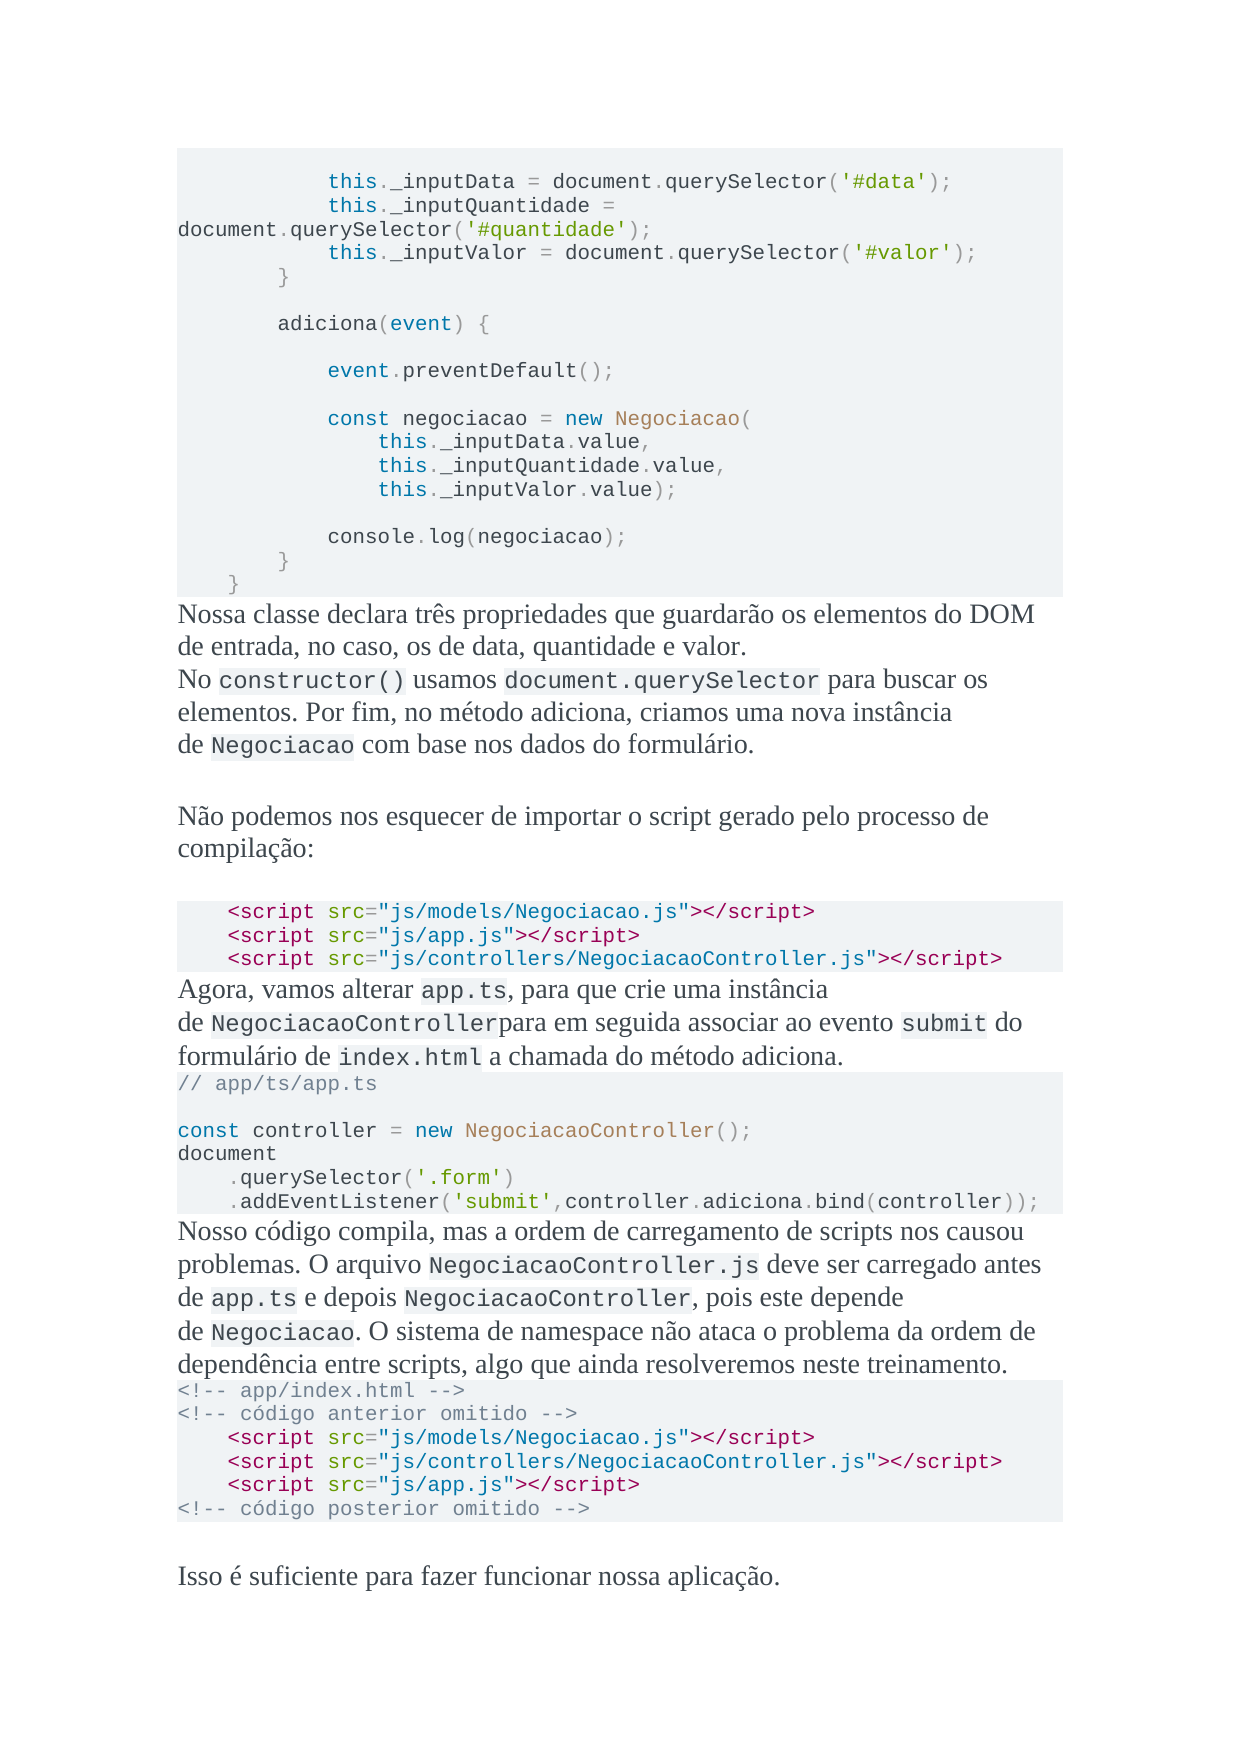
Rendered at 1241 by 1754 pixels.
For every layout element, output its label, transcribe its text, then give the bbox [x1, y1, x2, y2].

text Nosso código compila, mas a ordem de carregamento de scripts nos causou problemas. O arquivo NegociacaoController.js deve ser carregado antes de app.ts e depois NegociacaoController, pois este depende de Negociacao. O sistema de namespace não ataca o problema da ordem de dependência entre scripts, algo que ainda resolveremos neste treinamento. [177, 1214, 1063, 1380]
text } [177, 549, 1063, 573]
text this._inputData = document.querySelector('#data'); [177, 171, 1063, 195]
text this._inputData.value, [177, 431, 1063, 455]
text Isso é suficiente para fazer funcionar nossa aplicação. [177, 1559, 1063, 1592]
text <script src="js/app.js"></script> [177, 924, 1063, 948]
text } [177, 266, 1063, 289]
text <!-- código anterior omitido --> [177, 1403, 1063, 1427]
text Não podemos nos esquecer de importar o script gerado pelo processo de compilação: [177, 799, 1063, 863]
text // app/ts/app.ts [177, 1072, 1063, 1096]
text const controller = new NegociacaoController(); [177, 1120, 1063, 1143]
text <script src="js/controllers/NegociacaoController.js"></script> [177, 1451, 1063, 1474]
text Nossa classe declara três propriedades que guardarão os elementos do DOM de entrada, no caso, os de data, quantidade e valor. No constructor() usamos document.querySelector para buscar os elementos. Por fim, no método adiciona, criamos uma nova instância de Negociacao com base nos dados do formulário. [177, 597, 1063, 761]
text this._inputQuantidade = document.querySelector('#quantidade'); [177, 195, 1063, 242]
text adiciona(event) { [177, 313, 1063, 337]
text this._inputQuantidade.value, [177, 455, 1063, 479]
text Agora, vamos alterar app.ts, para que crie uma instância de NegociacaoControllerpara em seguida associar ao evento submit do formulário de index.html a chamada do método adiciona. [177, 972, 1063, 1072]
text document [177, 1143, 1063, 1167]
text <!-- app/index.html --> [177, 1380, 1063, 1403]
text <script src="js/controllers/NegociacaoController.js"></script> [177, 948, 1063, 972]
text this._inputValor = document.querySelector('#valor'); [177, 242, 1063, 266]
text event.preventDefault(); [177, 360, 1063, 384]
text } [177, 573, 1063, 597]
text <script src="js/models/Negociacao.js"></script> [177, 1427, 1063, 1451]
text .addEventListener('submit',controller.adiciona.bind(controller)); [177, 1191, 1063, 1214]
text const negociacao = new Negociacao( [177, 408, 1063, 431]
text this._inputValor.value); [177, 479, 1063, 502]
text <script src="js/models/Negociacao.js"></script> [177, 901, 1063, 924]
text .querySelector('.form') [177, 1167, 1063, 1191]
text <script src="js/app.js"></script> [177, 1474, 1063, 1498]
text console.log(negociacao); [177, 526, 1063, 549]
text <!-- código posterior omitido --> [177, 1498, 1063, 1522]
